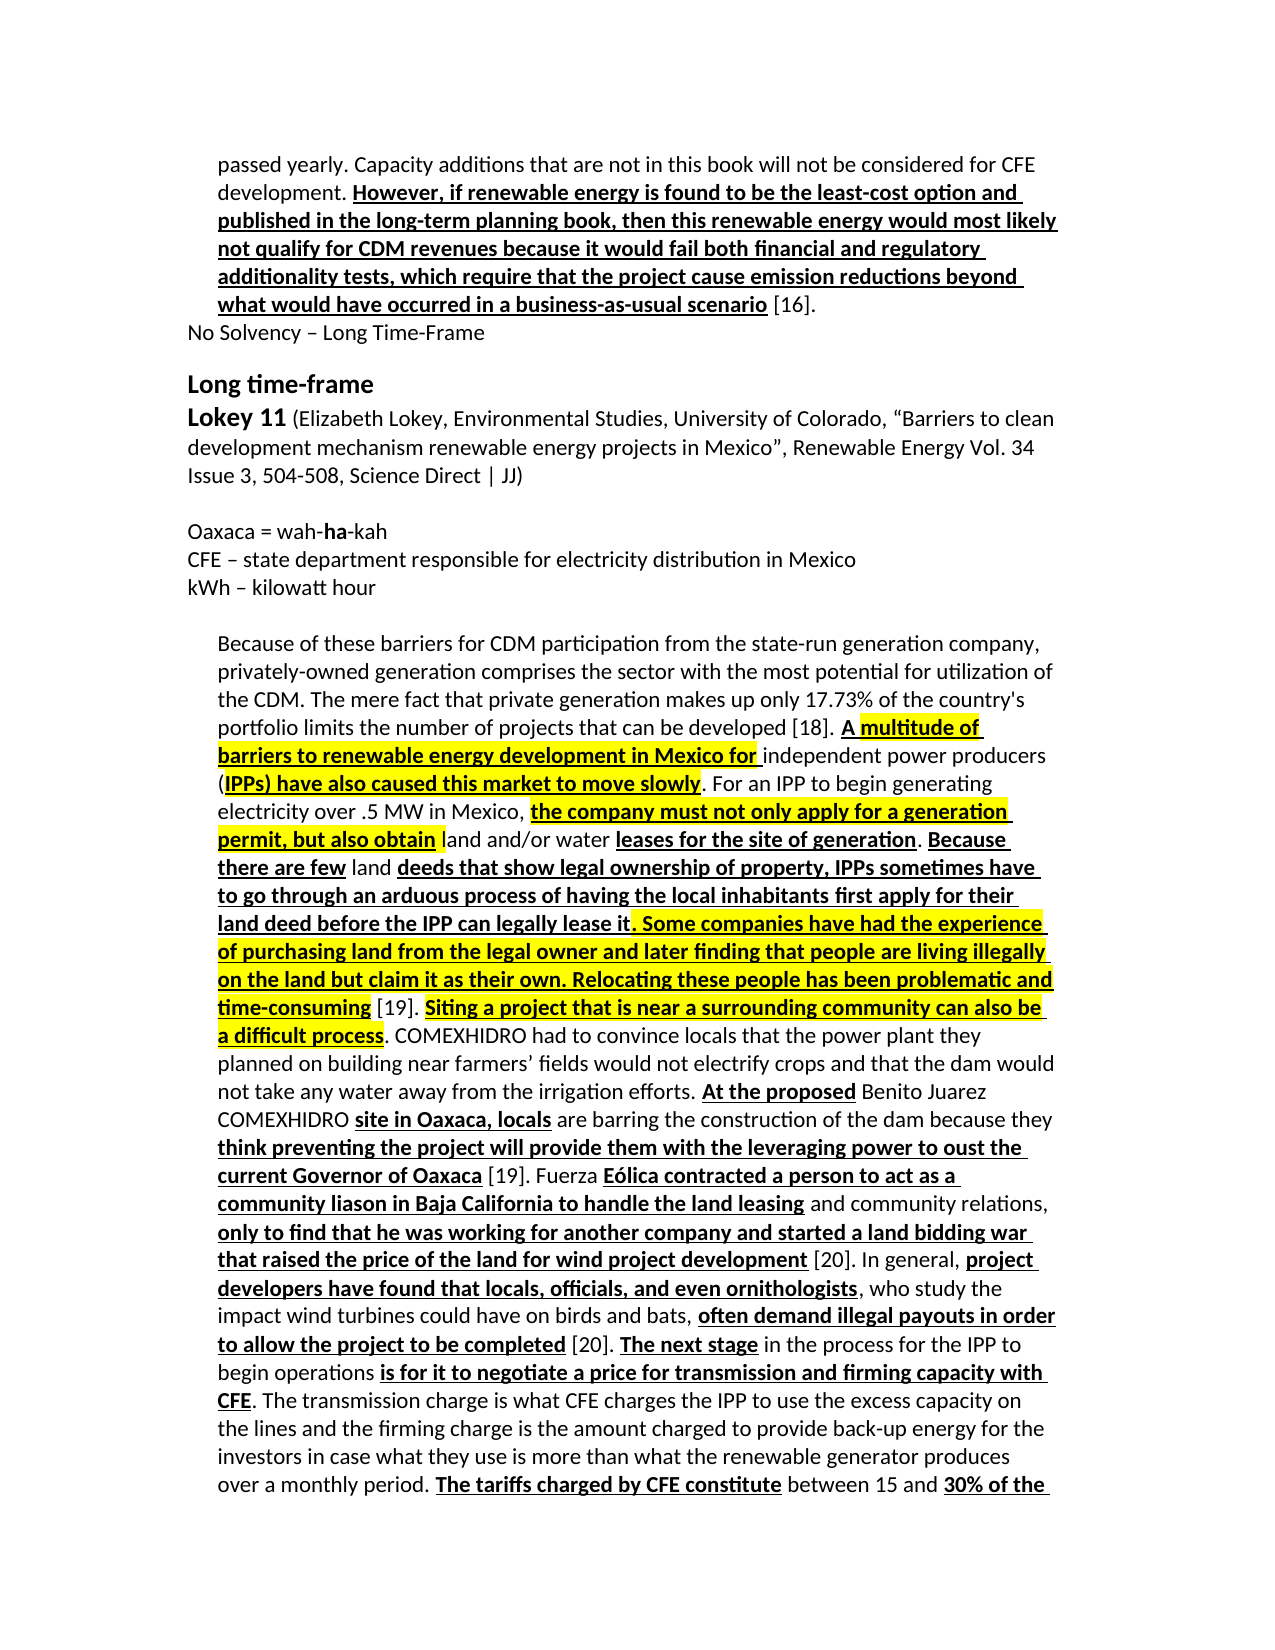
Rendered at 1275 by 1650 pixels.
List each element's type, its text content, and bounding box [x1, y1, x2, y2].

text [217, 150, 1057, 230]
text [217, 629, 1057, 1498]
text Lokey 11 (Elizabeth Lokey, Environmental Studies, University of Colorado, “Barriers to clean development mechanism renewable energy projects in Mexico”, Renewable Energy Vol. 34 Issue 3, 504-508, Science Direct | JJ) [187, 400, 1087, 489]
text No Solvency – Long Time-Frame [187, 318, 1087, 346]
subtitle Long time-frame [187, 367, 1087, 400]
text Oaxaca = wah-ha-kah [187, 517, 1087, 545]
text kWh – kilowatt hour [187, 573, 1087, 601]
text CFE – state department responsible for electricity distribution in Mexico [187, 545, 1087, 573]
